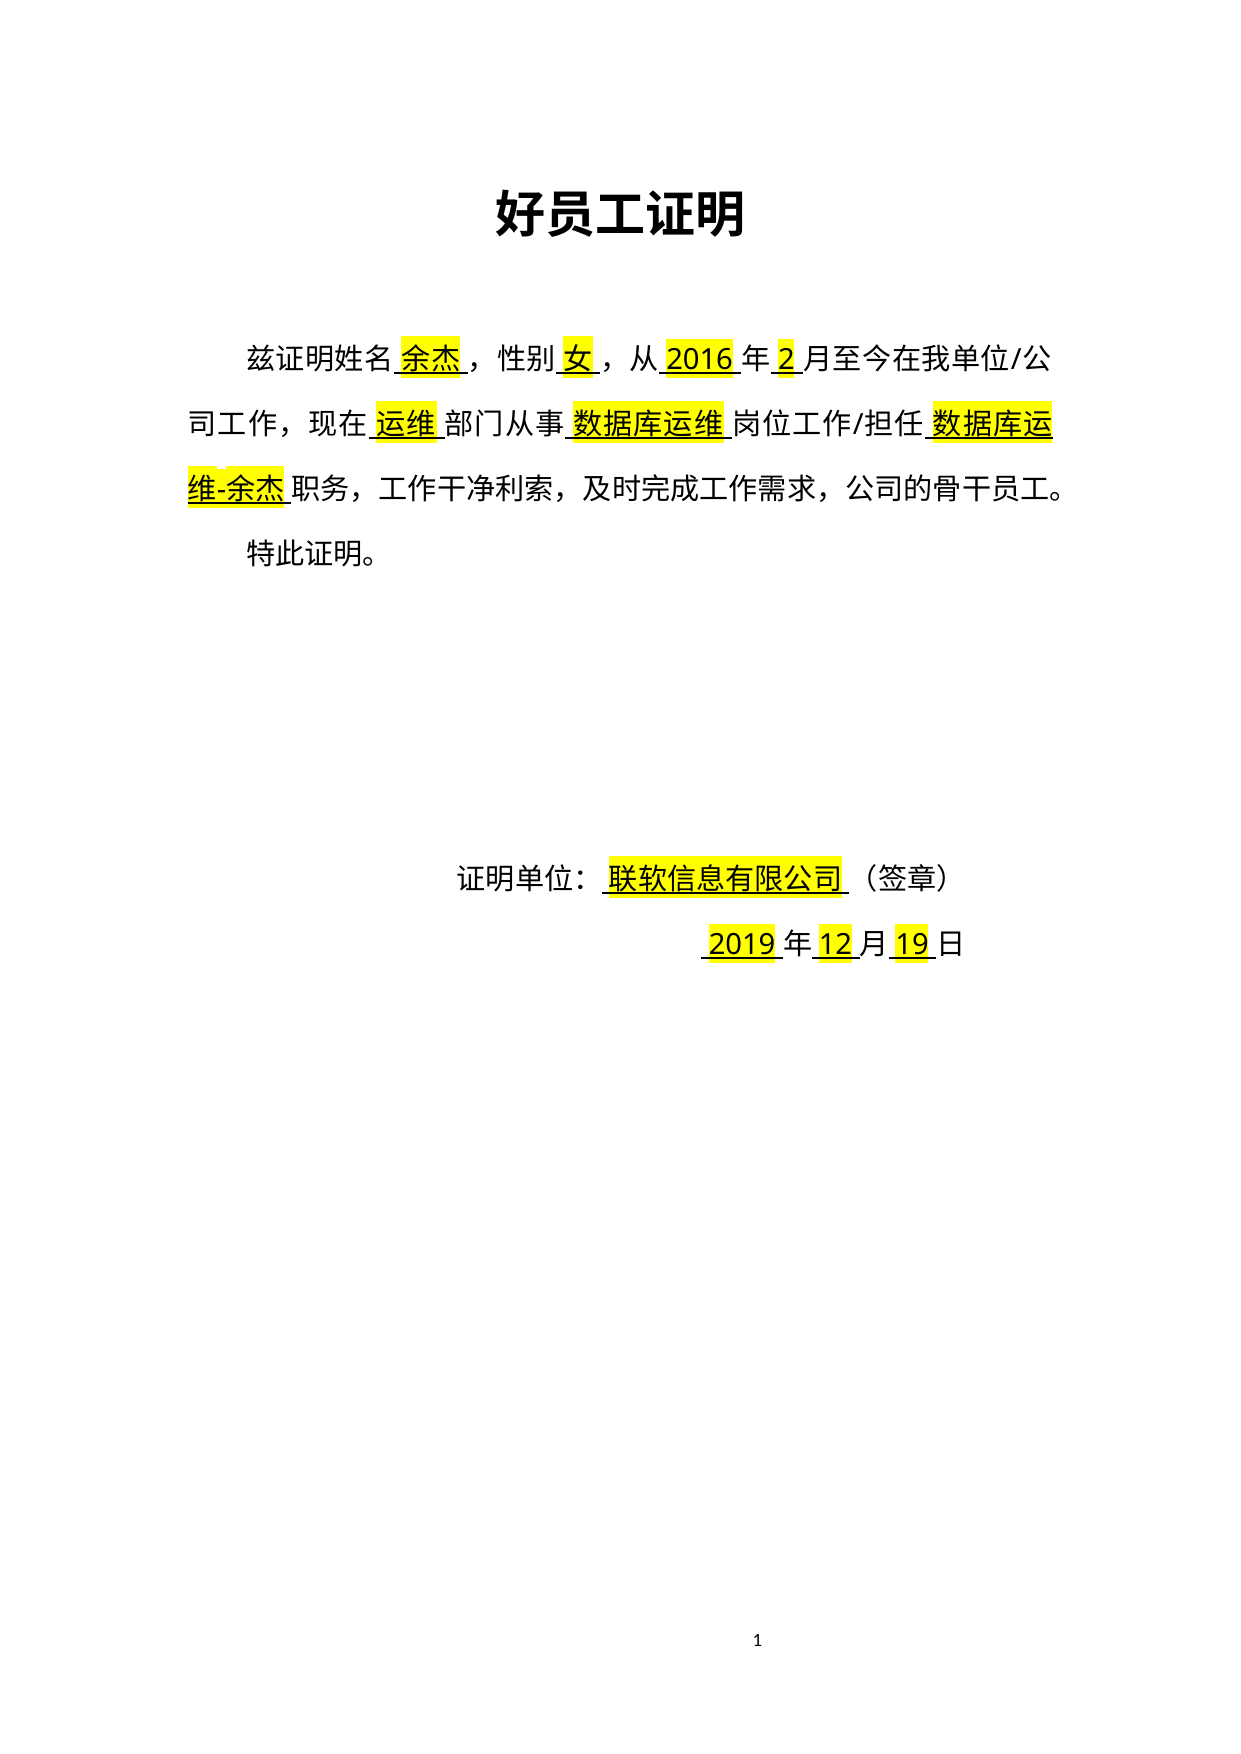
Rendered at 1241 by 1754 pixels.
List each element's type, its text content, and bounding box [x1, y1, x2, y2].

text 2019 年 12 月 19 日 [187, 909, 965, 974]
text 兹证明姓名 余杰 ，性别 女 ，从 2016 年 2 月至今在我单位/公司工作，现在 运维 部门从事 数据库运维 岗位工作/担任 数据库运维-余杰 职务，工作干净利索，及时完成工作需求，公司的骨干员工。 [187, 324, 1053, 519]
text 特此证明。 [187, 519, 1053, 584]
text 好员工证明 [187, 162, 1053, 259]
text 证明单位： 联软信息有限公司 （签章） [187, 844, 965, 909]
